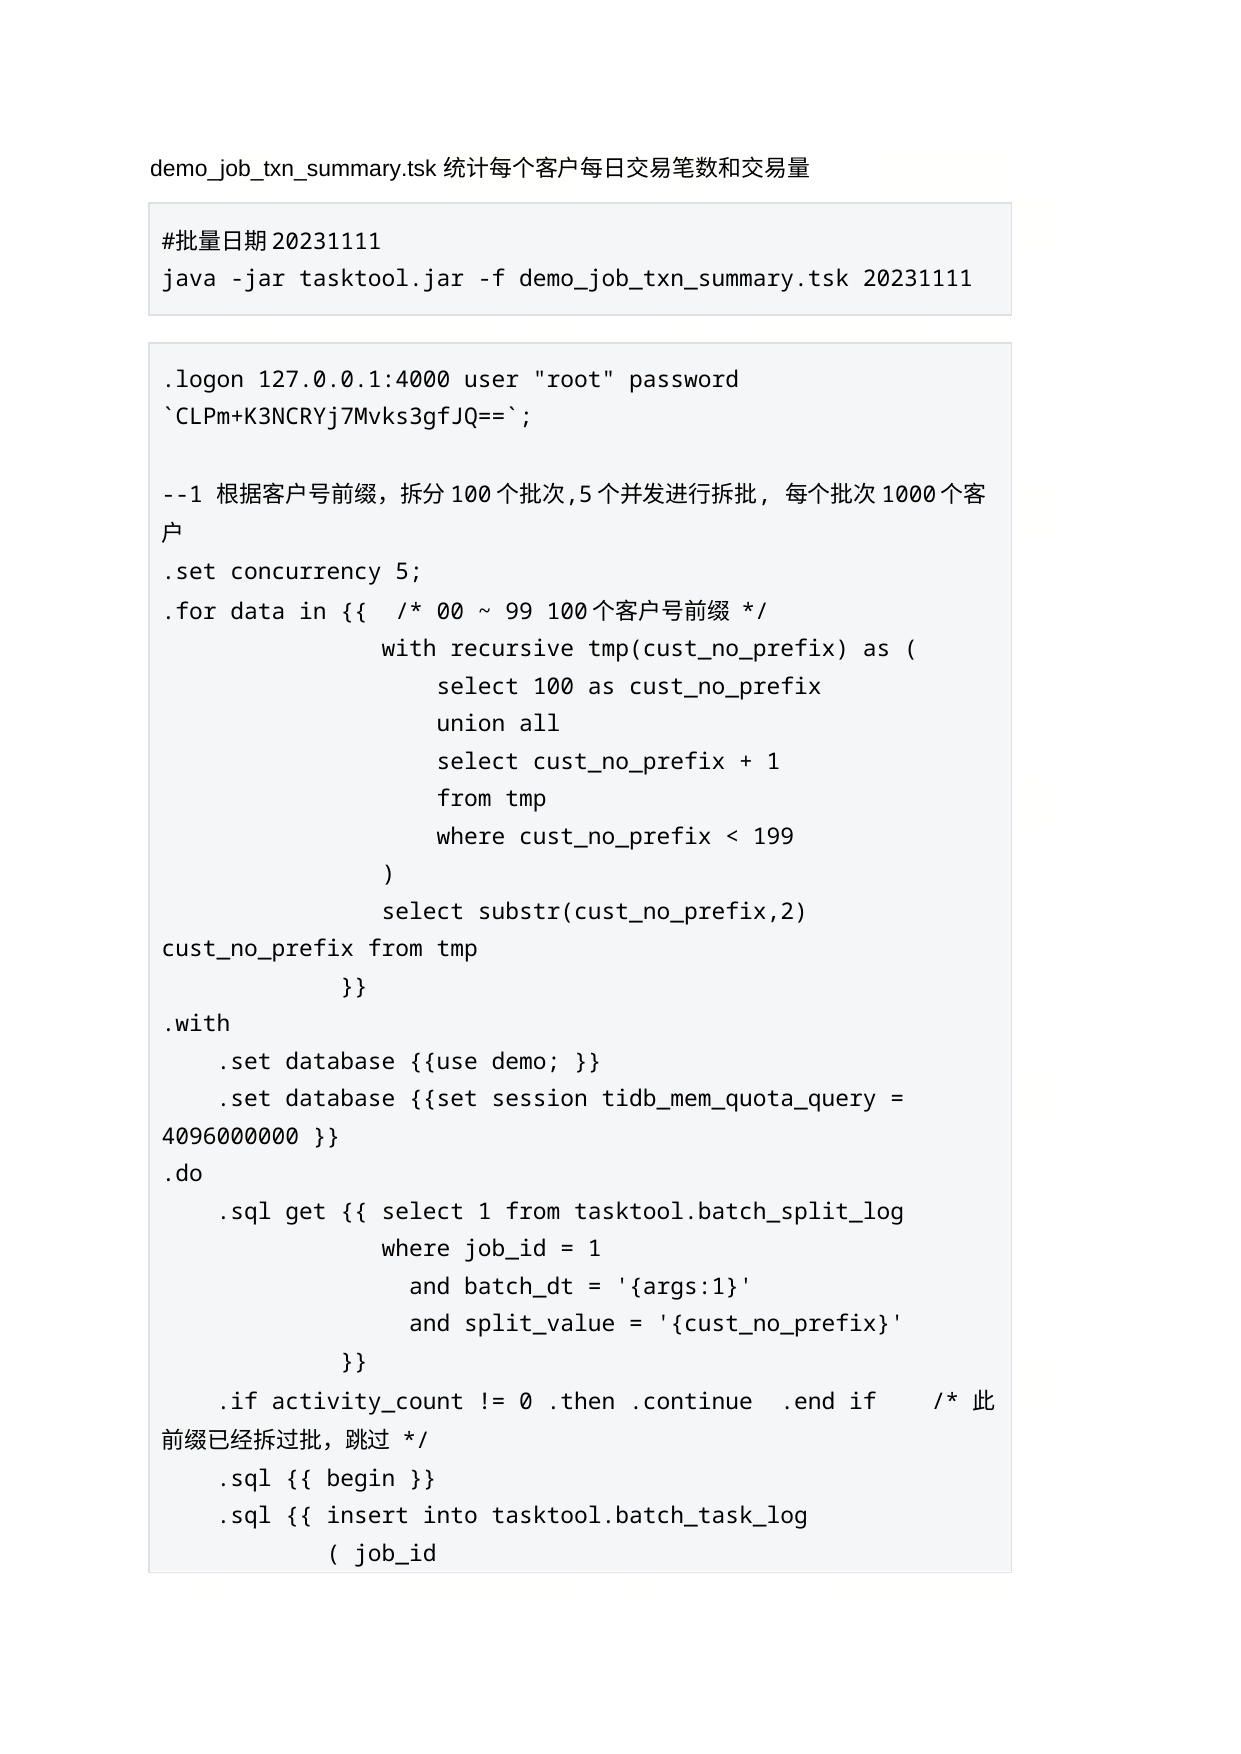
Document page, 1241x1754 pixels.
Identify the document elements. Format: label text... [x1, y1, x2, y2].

text demo_job_txn_summary.tsk 统计每个客户每日交易笔数和交易量 [150, 150, 1090, 183]
picture [188, 183, 1052, 1604]
table_header #批量日期20231111 java -jar tasktool.jar -f demo_job_txn_summary.tsk 20231111 [150, 204, 1011, 314]
